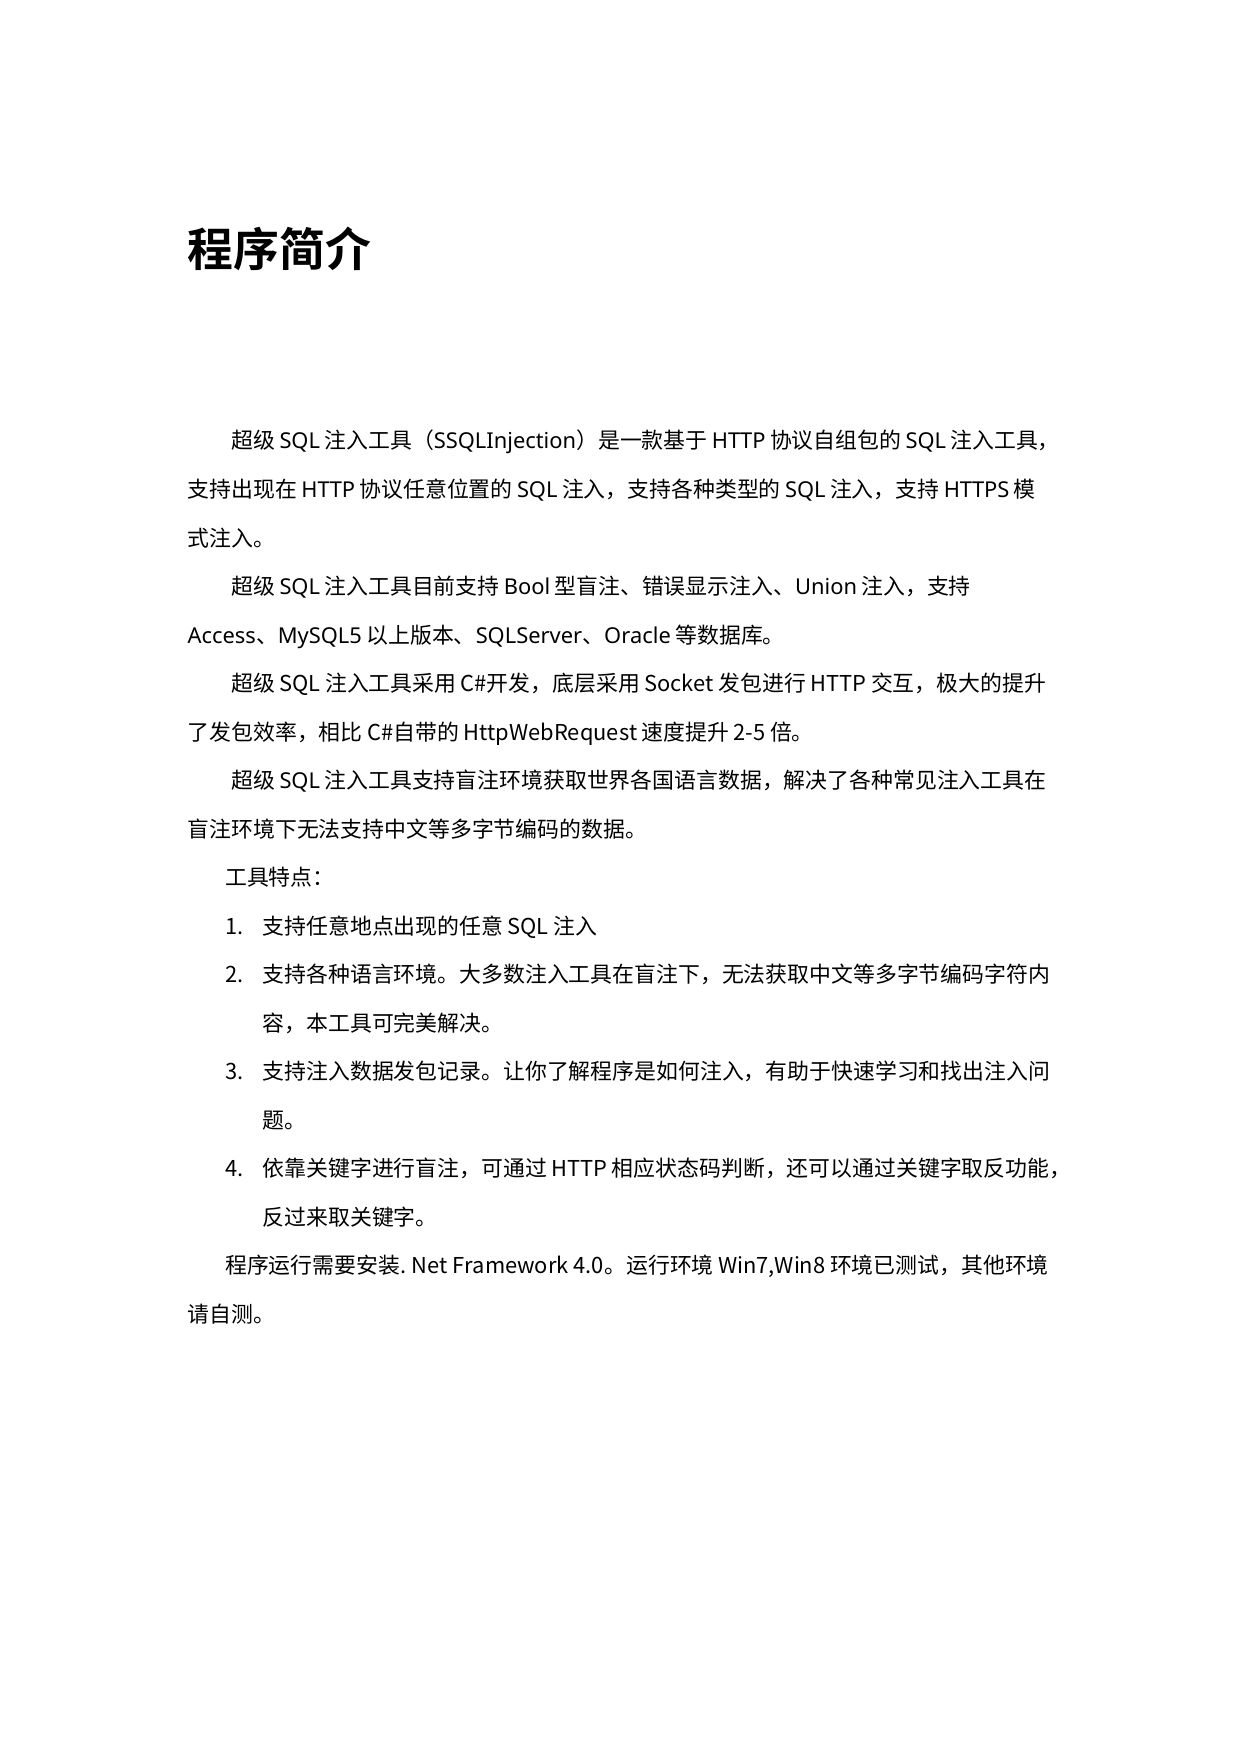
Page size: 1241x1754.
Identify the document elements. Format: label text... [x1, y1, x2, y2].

text 超级SQL注入工具（SSQLInjection）是一款基于HTTP协议自组包的SQL注入工具，支持出现在HTTP协议任意位置的SQL注入，支持各种类型的SQL注入，支持HTTPS模式注入。 [187, 423, 1053, 553]
text 超级SQL注入工具支持盲注环境获取世界各国语言数据，解决了各种常见注入工具在盲注环境下无法支持中文等多字节编码的数据。 [187, 763, 1053, 844]
subtitle 程序简介 [187, 197, 1053, 295]
list 支持任意地点出现的任意SQL注入 [225, 908, 1053, 941]
text 程序运行需要安装. Net Framework 4.0。运行环境Win7,Win8环境已测试，其他环境请自测。 [187, 1248, 1053, 1329]
text 超级SQL注入工具采用C#开发，底层采用Socket发包进行HTTP交互，极大的提升了发包效率，相比C#自带的HttpWebRequest速度提升2-5倍。 [187, 666, 1053, 747]
list 支持注入数据发包记录。让你了解程序是如何注入，有助于快速学习和找出注入问题。 [225, 1054, 1053, 1135]
list 依靠关键字进行盲注，可通过HTTP相应状态码判断，还可以通过关键字取反功能，反过来取关键字。 [225, 1151, 1053, 1232]
text 超级SQL注入工具目前支持Bool型盲注、错误显示注入、Union注入，支持Access、MySQL5以上版本、SQLServer、Oracle等数据库。 [187, 569, 1053, 650]
list 支持各种语言环境。大多数注入工具在盲注下，无法获取中文等多字节编码字符内容，本工具可完美解决。 [225, 957, 1053, 1038]
text 工具特点： [187, 860, 1053, 892]
